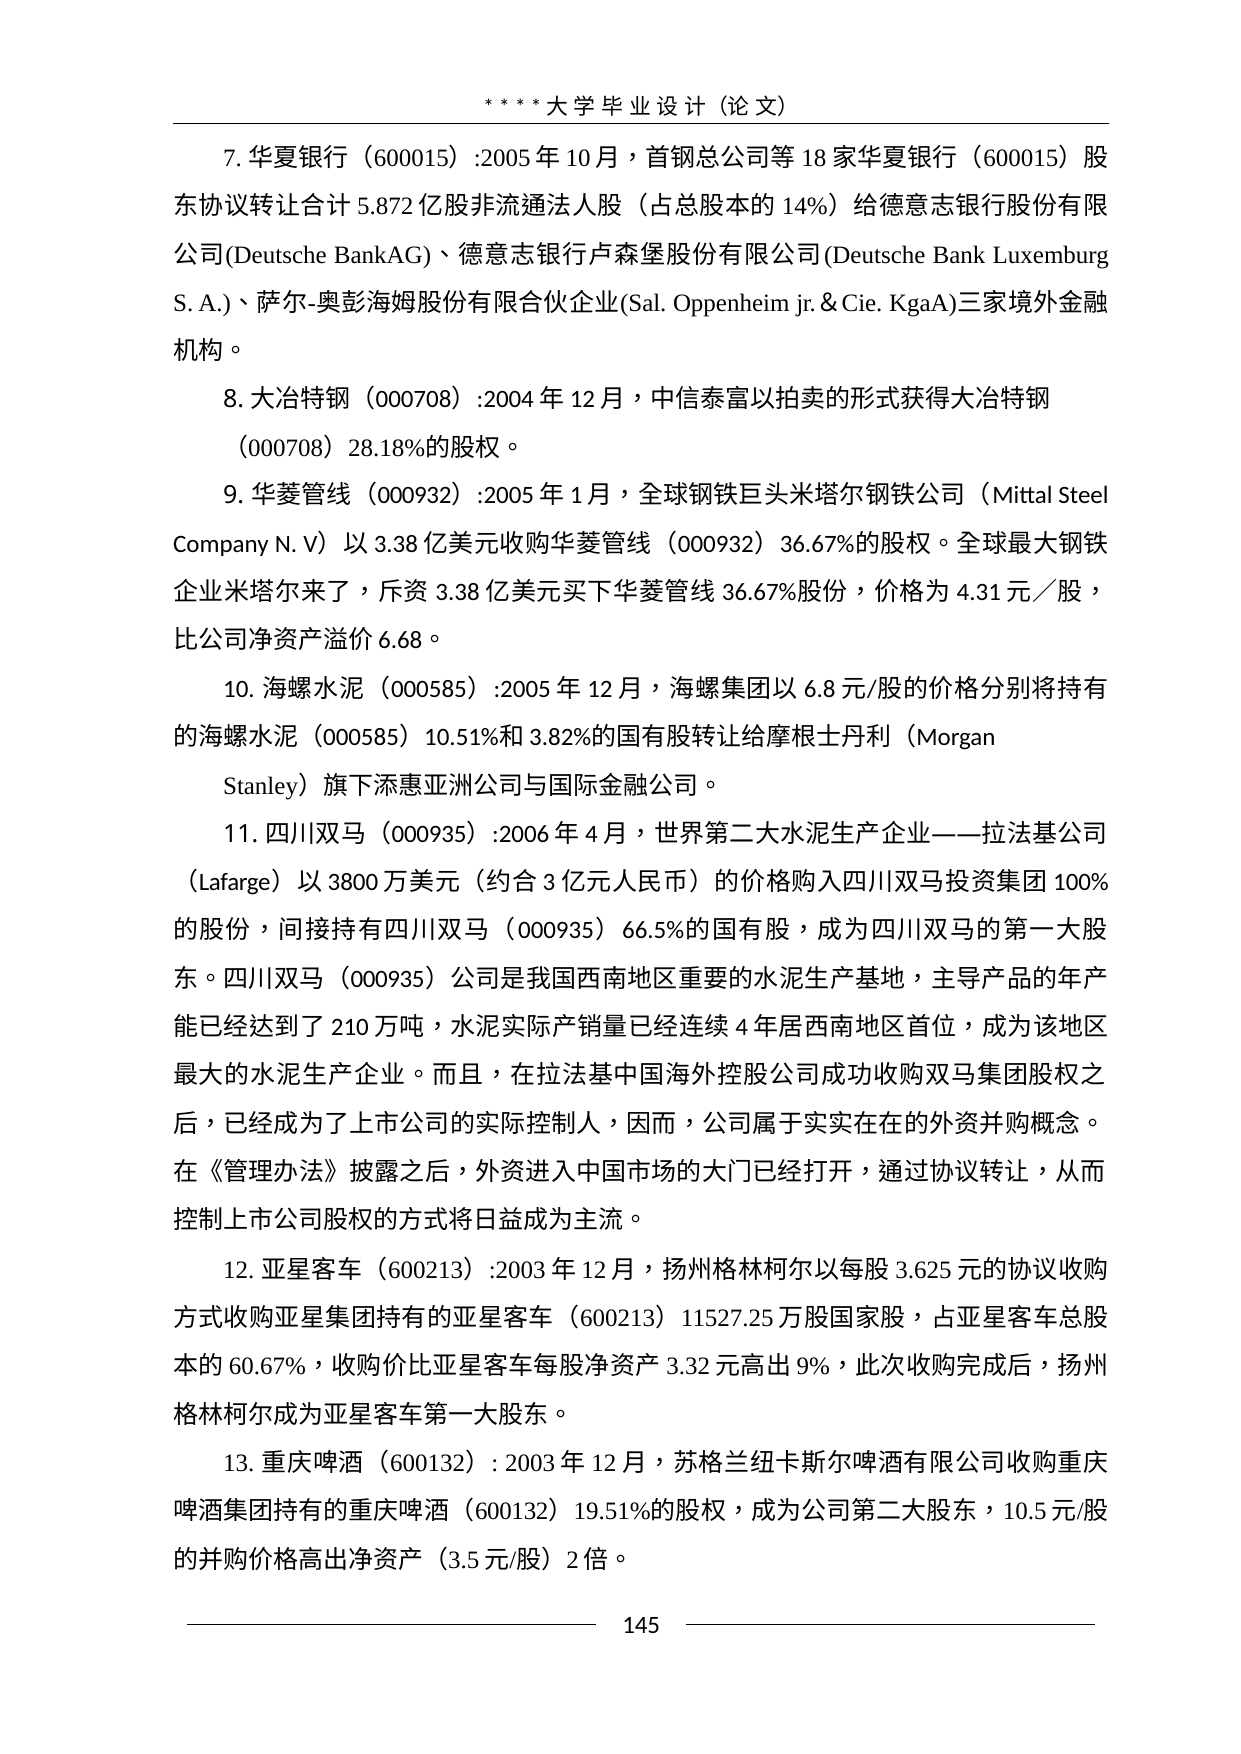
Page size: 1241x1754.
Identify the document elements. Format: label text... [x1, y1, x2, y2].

text Stanley）旗下添惠亚洲公司与国际金融公司。 [173, 753, 1109, 801]
text 11. 四川双马（000935）:2006年4 月，世界第二大水泥生产企业——拉法基公司（Lafarge）以3800万美元（约合3亿元人民币）的价格购入四川双马投资集团100%的股份，间接持有四川双马（000935）66.5%的国有股，成为四川双马的第一大股东。四川双马（000935）公司是我国西南地区重要的水泥生产基地，主导产品的年产能已经达到了210万吨，水泥实际产销量已经连续4年居西南地区首位，成为该地区最大的水泥生产企业。而且，在拉法基中国海外控股公司成功收购双马集团股权之后，已经成为了上市公司的实际控制人，因而，公司属于实实在在的外资并购概念。在《管理办法》披露之后，外资进入中国市场的大门已经打开，通过协议转让，从而控制上市公司股权的方式将日益成为主流。 [173, 801, 1109, 1236]
text 12. 亚星客车（600213）:2003年12月，扬州格林柯尔以每股3.625元的协议收购方式收购亚星集团持有的亚星客车（600213）11527.25万股国家股，占亚星客车总股本的60.67%，收购价比亚星客车每股净资产3.32元高出9%，此次收购完成后，扬州格林柯尔成为亚星客车第一大股东。 [173, 1236, 1109, 1429]
text 13. 重庆啤酒（600132）: 2003年12月，苏格兰纽卡斯尔啤酒有限公司收购重庆啤酒集团持有的重庆啤酒（600132）19.51%的股权，成为公司第二大股东，10.5元/股的并购价格高出净资产（3.5元/股）2倍。 [173, 1429, 1109, 1574]
text 9. 华菱管线（000932）:2005年1月，全球钢铁巨头米塔尔钢铁公司（Mittal Steel Company N. V）以3.38亿美元收购华菱管线（000932）36.67%的股权。全球最大钢铁企业米塔尔来了，斥资3.38亿美元买下华菱管线36.67%股份，价格为4.31元／股，比公司净资产溢价6.68。 [173, 463, 1109, 656]
text 7. 华夏银行（600015）:2005年10月，首钢总公司等18 家华夏银行（600015）股东协议转让合计5.872亿股非流通法人股（占总股本的14%）给德意志银行股份有限公司(Deutsche BankAG)、德意志银行卢森堡股份有限公司(Deutsche Bank Luxemburg S. A.)、萨尔-奥彭海姆股份有限合伙企业(Sal. Oppenheim jr.＆Cie. KgaA)三家境外金融机构。 [173, 124, 1109, 366]
text 10. 海螺水泥（000585）:2005年12月，海螺集团以6.8元/股的价格分别将持有的海螺水泥（000585）10.51%和3.82%的国有股转让给摩根士丹利（Morgan [173, 656, 1109, 753]
text 8. 大冶特钢（000708）:2004 年12 月，中信泰富以拍卖的形式获得大冶特钢 [173, 366, 1109, 414]
text （000708）28.18%的股权。 [173, 414, 1109, 463]
